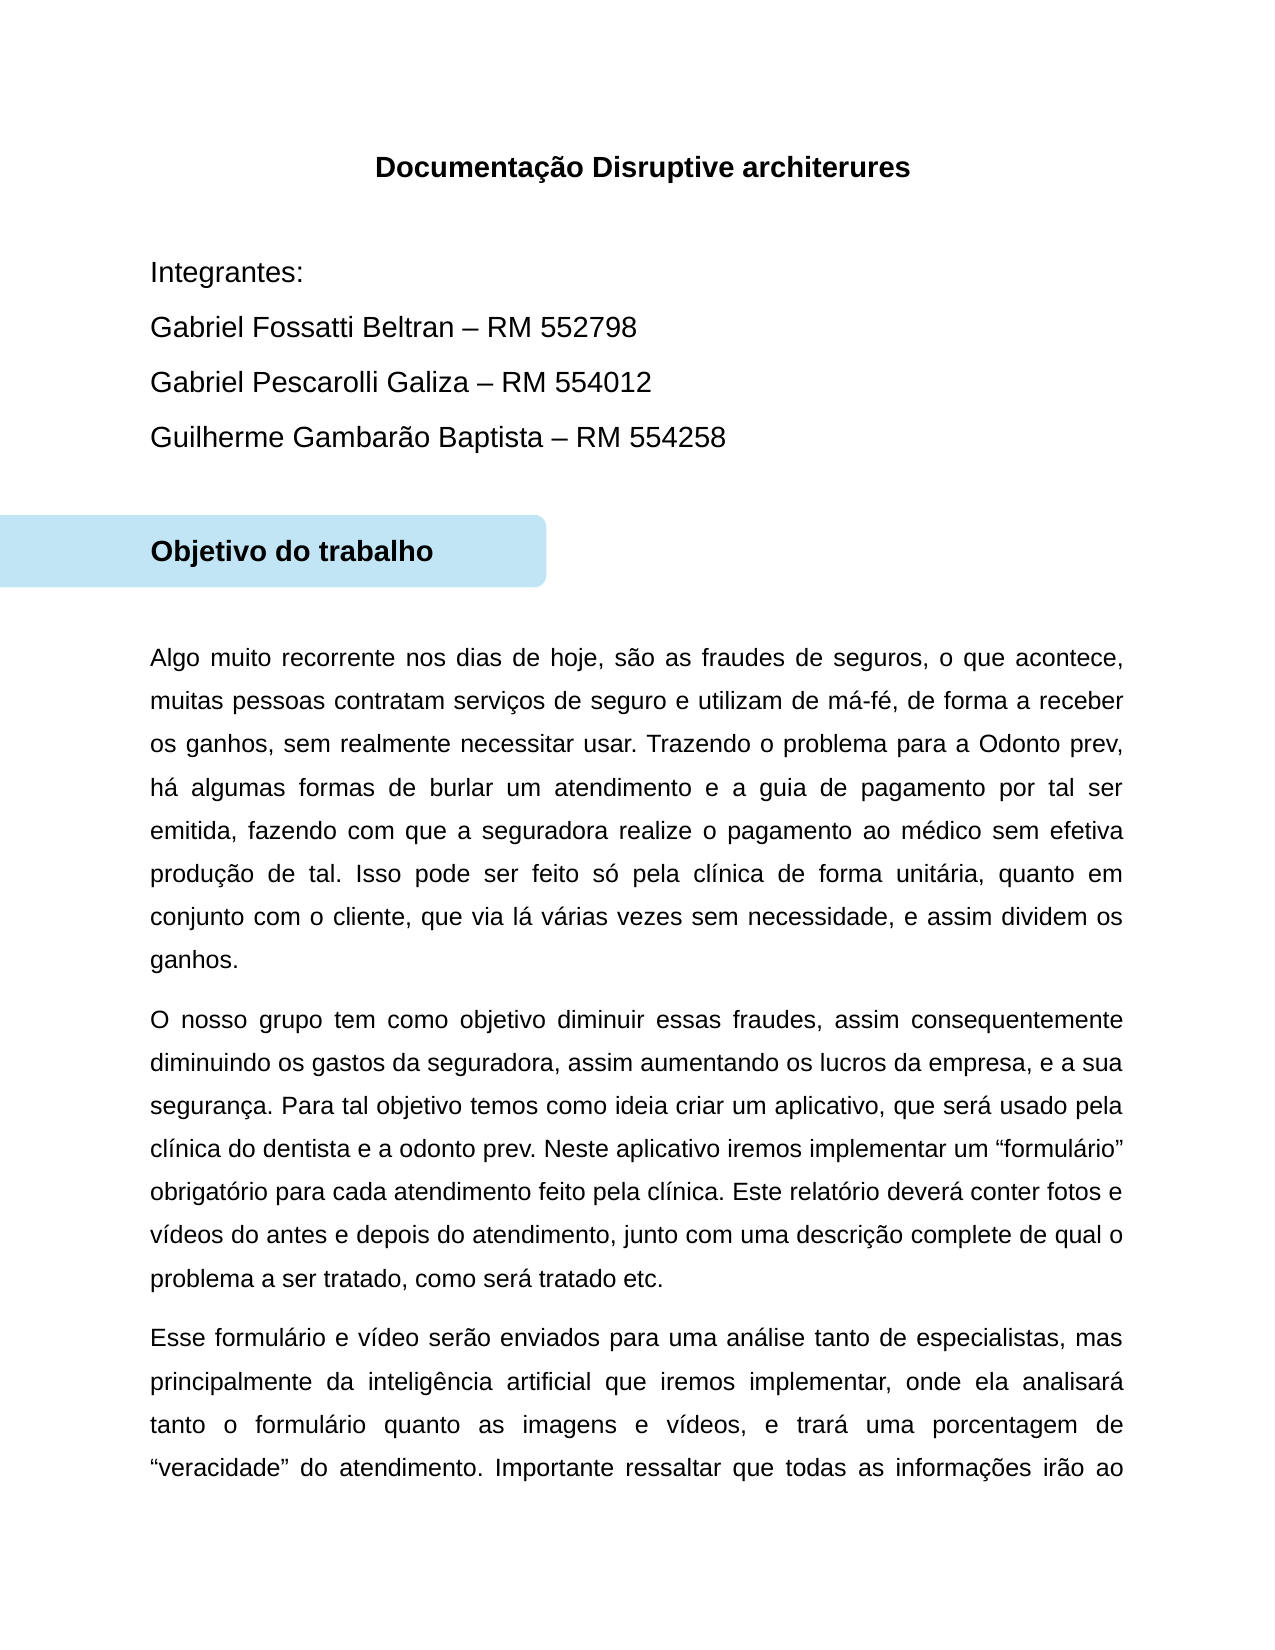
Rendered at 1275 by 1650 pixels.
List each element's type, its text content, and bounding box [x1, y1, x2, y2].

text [150, 1323, 1125, 1482]
text Documentação Disruptive architerures [300, 150, 1125, 183]
text Guilherme Gambarão Baptista – RM 554258 [150, 421, 1125, 454]
text O nosso grupo tem como objetivo diminuir essas fraudes, assim consequentemente diminuindo os gastos da seguradora, assim aumentando os lucros da empresa, e a sua segurança. Para tal objetivo temos como ideia criar um aplicativo, que será usado pela clínica do dentista e a odonto prev. Neste aplicativo iremos implementar um “formulário” obrigatório para cada atendimento feito pela clínica. Este relatório deverá conter fotos e vídeos do antes e depois do atendimento, junto com uma descrição complete de qual o problema a ser tratado, como será tratado etc. [150, 1005, 1125, 1292]
text Gabriel Fossatti Beltran – RM 552798 [150, 310, 1125, 344]
text Gabriel Pescarolli Galiza – RM 554012 [150, 365, 1125, 399]
text Algo muito recorrente nos dias de hoje, são as fraudes de seguros, o que acontece, muitas pessoas contratam serviços de seguro e utilizam de má-fé, de forma a receber os ganhos, sem realmente necessitar usar. Trazendo o problema para a Odonto prev, há algumas formas de burlar um atendimento e a guia de pagamento por tal ser emitida, fazendo com que a seguradora realize o pagamento ao médico sem efetiva produção de tal. Isso pode ser feito só pela clínica de forma unitária, quanto em conjunto com o cliente, que via lá várias vezes sem necessidade, e assim dividem os ganhos. [150, 643, 1125, 974]
text Integrantes: [150, 255, 1125, 288]
